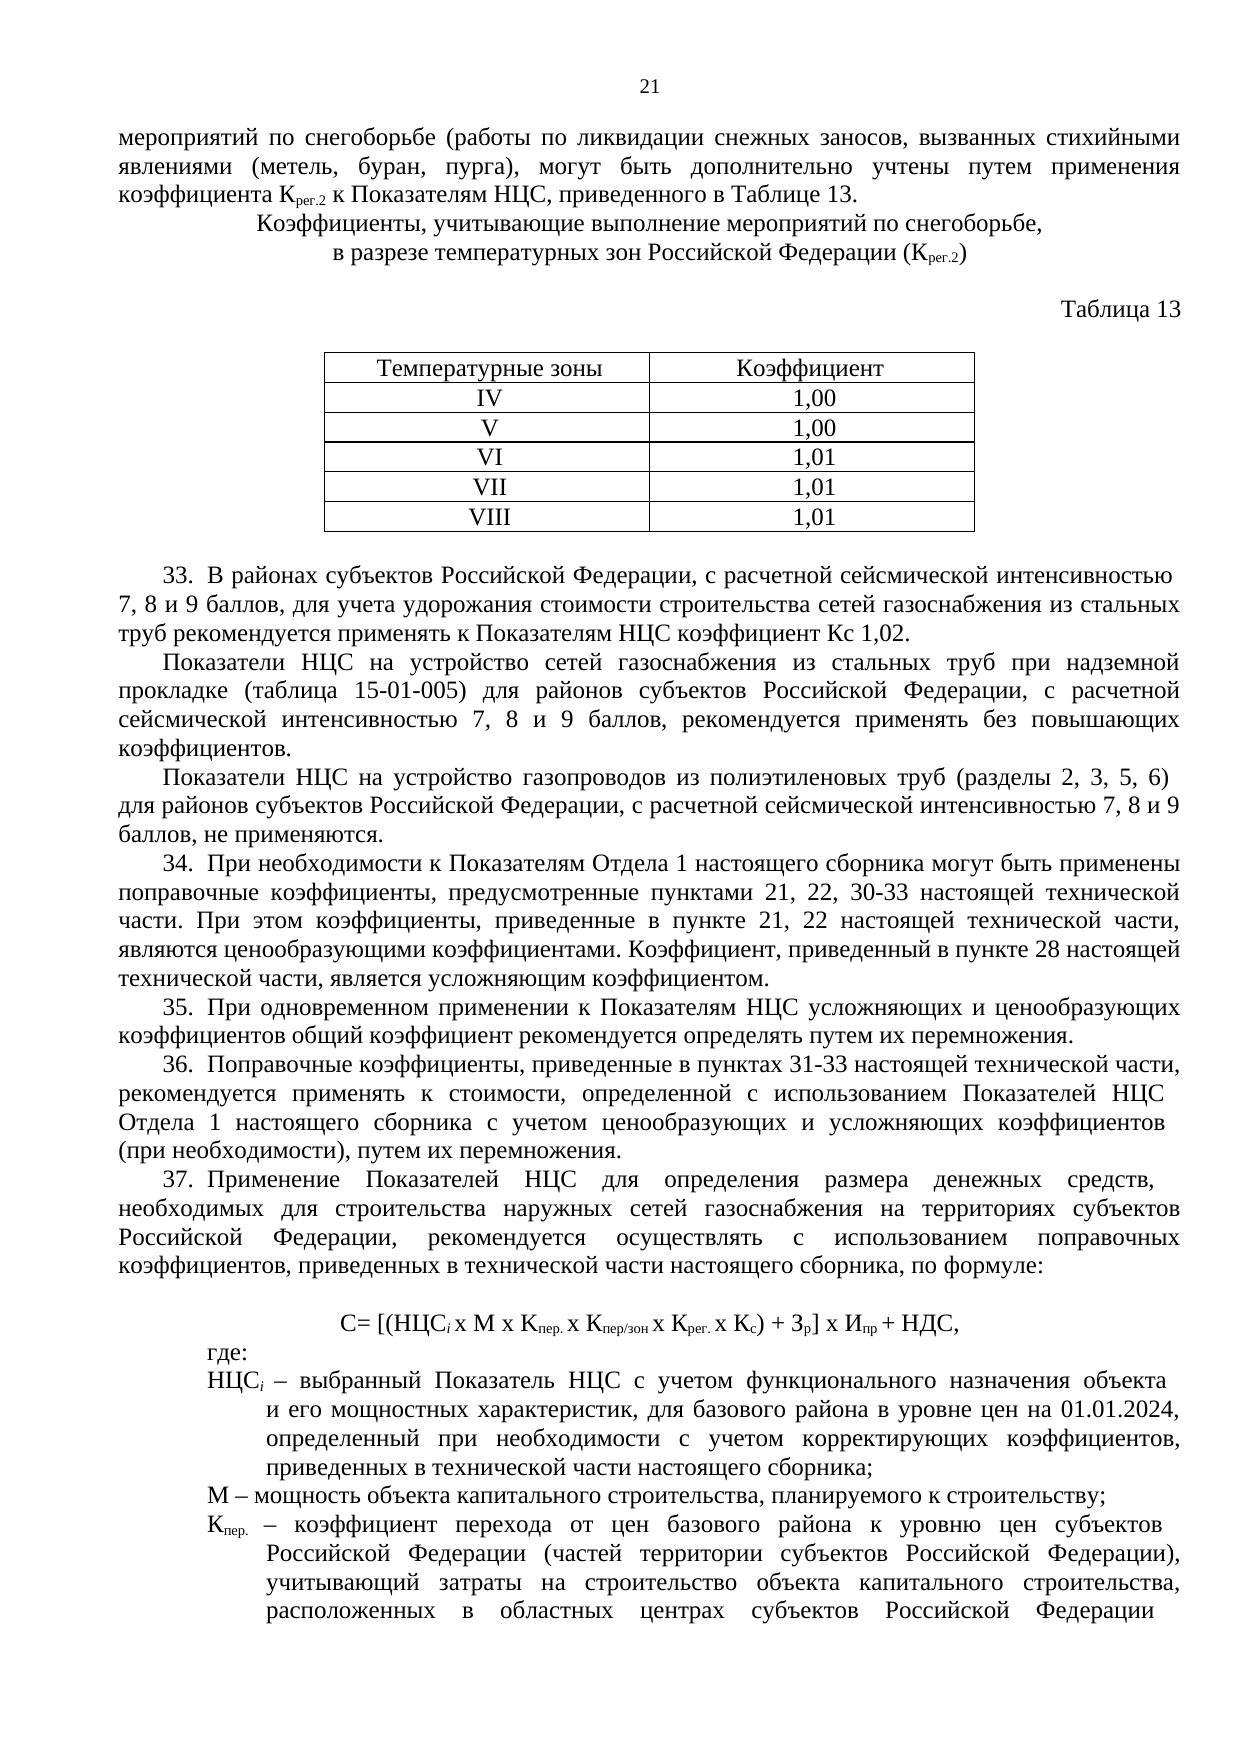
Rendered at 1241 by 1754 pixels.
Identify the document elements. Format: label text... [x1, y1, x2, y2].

table_cell 1,00 [650, 383, 974, 412]
subtitle Применение Показателей НЦС для определения размера денежных средств, необходимых для строительства наружных сетей газоснабжения на территориях субъектов Российской Федерации, рекомендуется осуществлять с использованием поправочных коэффициентов, приведенных в технической части настоящего сборника, по формуле: [118, 1164, 1181, 1279]
table_cell 1,01 [650, 443, 974, 471]
table_cell VI [325, 443, 649, 471]
text Таблица 13 [162, 294, 1181, 323]
text Показатели НЦС на устройство сетей газоснабжения из стальных труб при надземной прокладке (таблица 15-01-005) для районов субъектов Российской Федерации, с расчетной сейсмической интенсивностью 7, 8 и 9 баллов, рекомендуется применять без повышающих коэффициентов. [118, 647, 1181, 762]
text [207, 1509, 1181, 1624]
subtitle В районах субъектов Российской Федерации, с расчетной сейсмической интенсивностью 7, 8 и 9 баллов, для учета удорожания стоимости строительства сетей газоснабжения из стальных труб рекомендуется применять к Показателям НЦС коэффициент Кс 1,02. [118, 561, 1181, 647]
table_cell 1,00 [650, 413, 974, 441]
text в разрезе температурных зон Российской Федерации (Крег.2) [118, 237, 1181, 266]
table_cell VIII [325, 502, 649, 531]
subtitle При необходимости к Показателям Отдела 1 настоящего сборника могут быть применены поправочные коэффициенты, предусмотренные пунктами 21, 22, 30-33 настоящей технической части. При этом коэффициенты, приведенные в пункте 21, 22 настоящей технической части, являются ценообразующими коэффициентами. Коэффициент, приведенный в пункте 28 настоящей технической части, является усложняющим коэффициентом. [118, 848, 1181, 992]
text Показатели НЦС на устройство газопроводов из полиэтиленовых труб (разделы 2, 3, 5, 6) для районов субъектов Российской Федерации, с расчетной сейсмической интенсивностью 7, 8 и 9 баллов, не применяются. [118, 762, 1181, 848]
table_cell IV [325, 383, 649, 412]
table_cell 1,01 [650, 472, 974, 501]
text Коэффициенты, учитывающие выполнение мероприятий по снегоборьбе, [118, 208, 1181, 237]
table_header Коэффициент [650, 353, 974, 382]
text М – мощность объекта капитального строительства, планируемого к строительству; [207, 1481, 1181, 1509]
subtitle Поправочные коэффициенты, приведенные в пунктах 31-33 настоящей технической части, рекомендуется применять к стоимости, определенной с использованием Показателей НЦС Отдела 1 настоящего сборника с учетом ценообразующих и усложняющих коэффициентов (при необходимости), путем их перемножения. [118, 1049, 1181, 1164]
text где: [207, 1337, 1181, 1366]
text С= [(НЦСi x M x Kпер. х Кпер/зон х Крег. х Кс) + Зр] х Ипр + НДС, [118, 1308, 1181, 1337]
table_header Температурные зоны [325, 353, 649, 382]
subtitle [118, 122, 1181, 208]
text НЦСi – выбранный Показатель НЦС с учетом функционального назначения объекта и его мощностных характеристик, для базового района в уровне цен на 01.01.2024, определенный при необходимости с учетом корректирующих коэффициентов, приведенных в технической части настоящего сборника; [207, 1366, 1181, 1481]
table_cell V [325, 413, 649, 441]
subtitle При одновременном применении к Показателям НЦС усложняющих и ценообразующих коэффициентов общий коэффициент рекомендуется определять путем их перемножения. [118, 992, 1181, 1049]
table_cell 1,01 [650, 502, 974, 531]
table_cell VII [325, 472, 649, 501]
